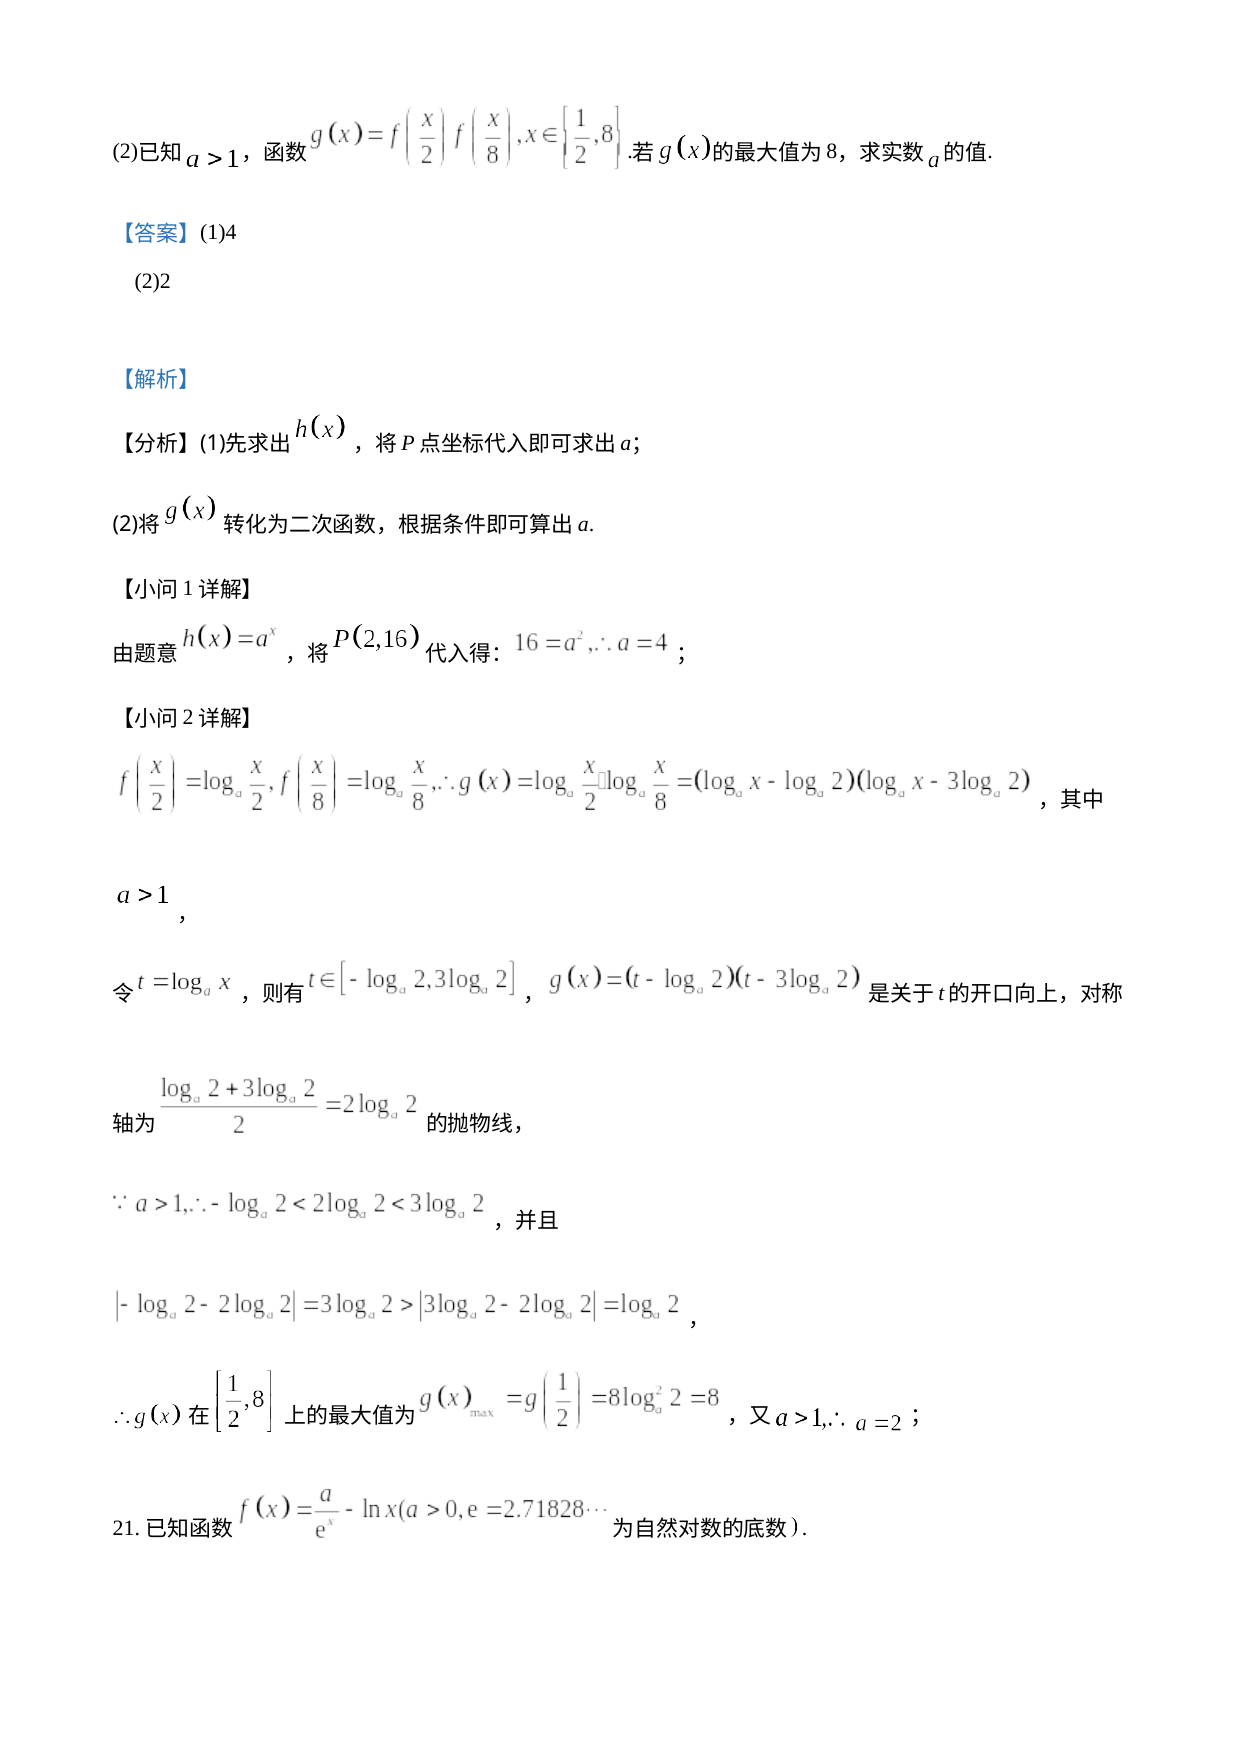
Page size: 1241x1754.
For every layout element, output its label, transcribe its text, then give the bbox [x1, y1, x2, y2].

text 【小问2详解】 [112, 701, 1128, 733]
text 21. 已知函数为自然对数的底数. [112, 1478, 1128, 1576]
text 在 上的最大值为 ，又 ； [112, 1365, 1128, 1463]
text ，其中 ， [112, 749, 1128, 944]
text 【分析】(1)先求出 ，将P点坐标代入即可求出a； [112, 410, 1128, 475]
text (2)已知，函数.若的最大值为8，求实数的值. [112, 102, 1128, 199]
text 由题意 ，将 代入得： ； [112, 620, 1128, 685]
text 令 ，则有 ， 是关于t的开口向上，对称轴为 的抛物线， [112, 960, 1128, 1171]
text ，并且 ， [112, 1187, 1128, 1349]
text 【解析】 [112, 361, 1128, 394]
text (2)将 转化为二次函数，根据条件即可算出a. [112, 491, 1128, 556]
text 【小问1详解】 [112, 571, 1128, 604]
text 【答案】(1)4 (2)2 [112, 215, 1128, 345]
